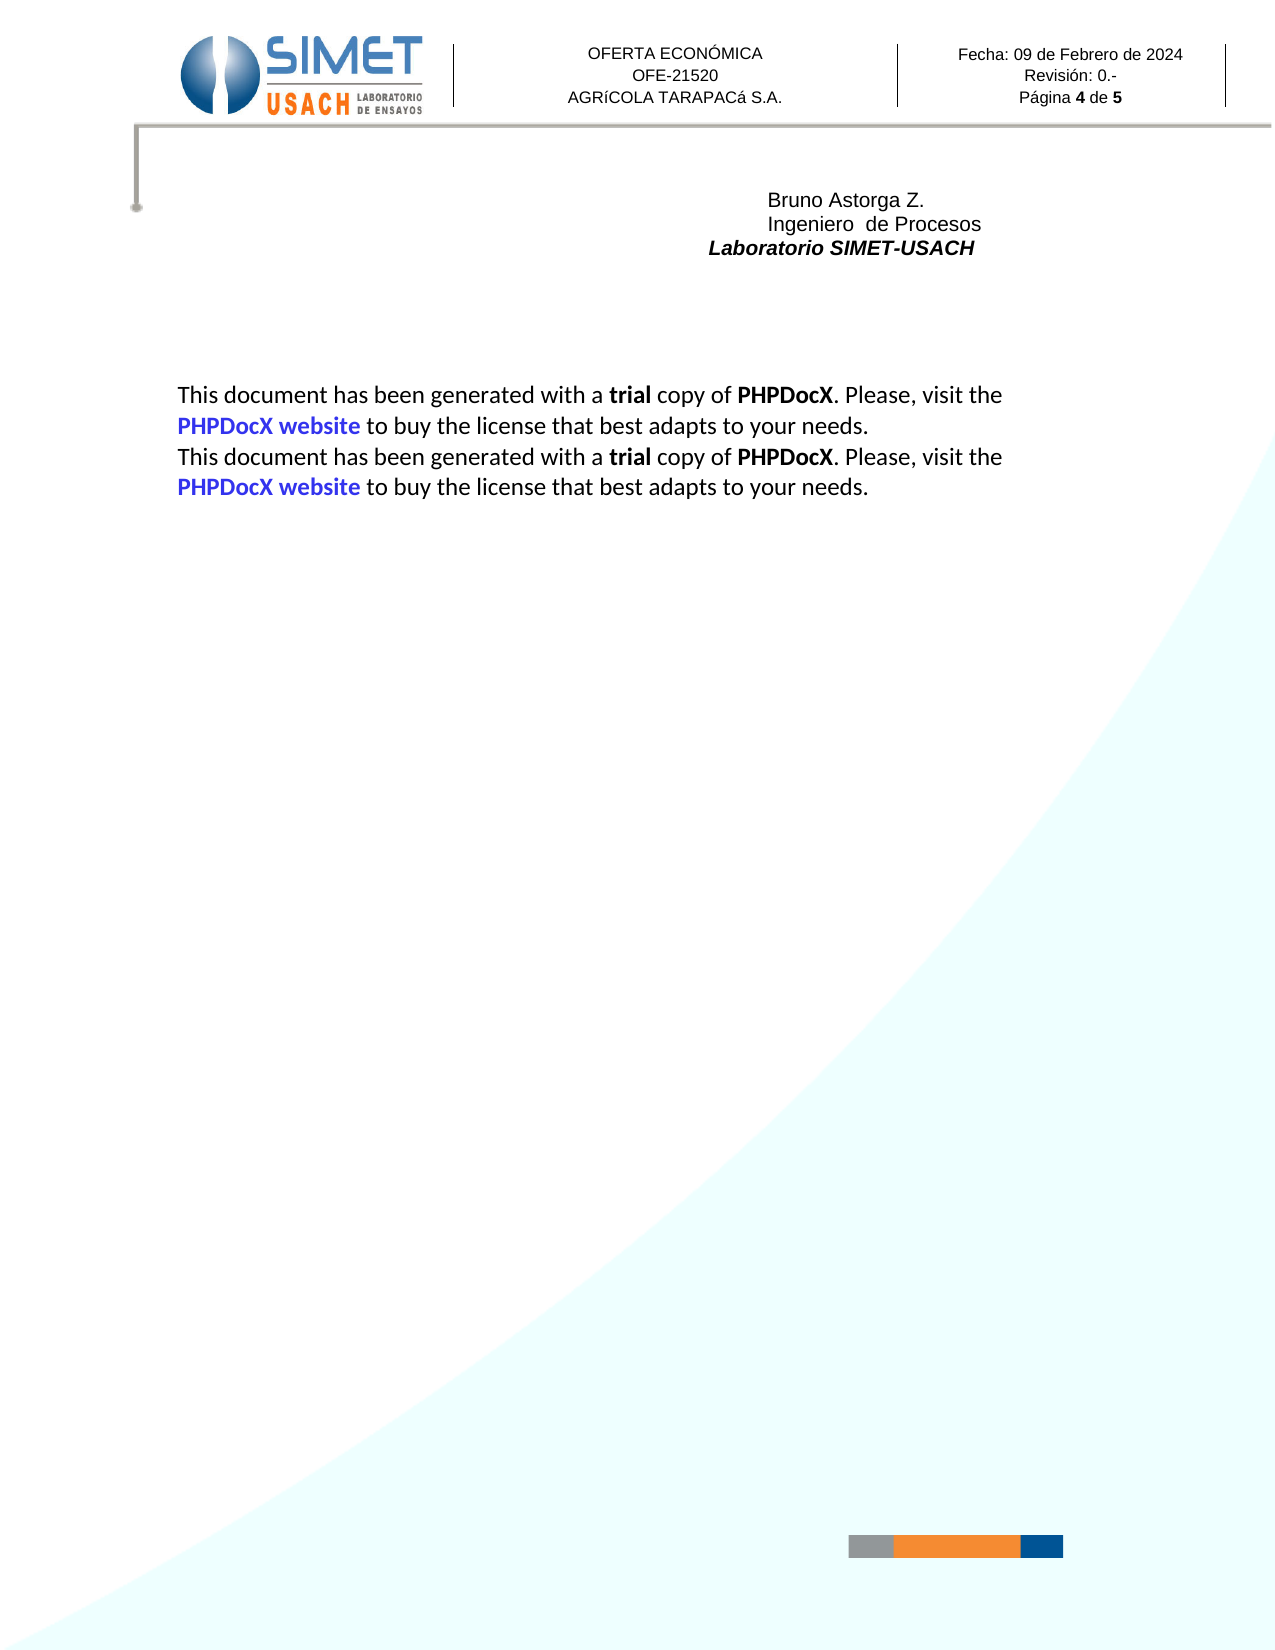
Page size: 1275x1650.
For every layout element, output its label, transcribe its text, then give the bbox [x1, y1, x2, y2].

text Bruno Astorga Z. [251, 188, 1063, 212]
text This document has been generated with a trial copy of PHPDocX. Please, visit the PHPDocX website to buy the license that best adapts to your needs. [177, 441, 1063, 502]
picture [126, 22, 1272, 219]
text Laboratorio SIMET-USACH [177, 236, 1063, 260]
text Ingeniero de Procesos [251, 212, 1063, 236]
text This document has been generated with a trial copy of PHPDocX. Please, visit the PHPDocX website to buy the license that best adapts to your needs. [177, 380, 1063, 441]
